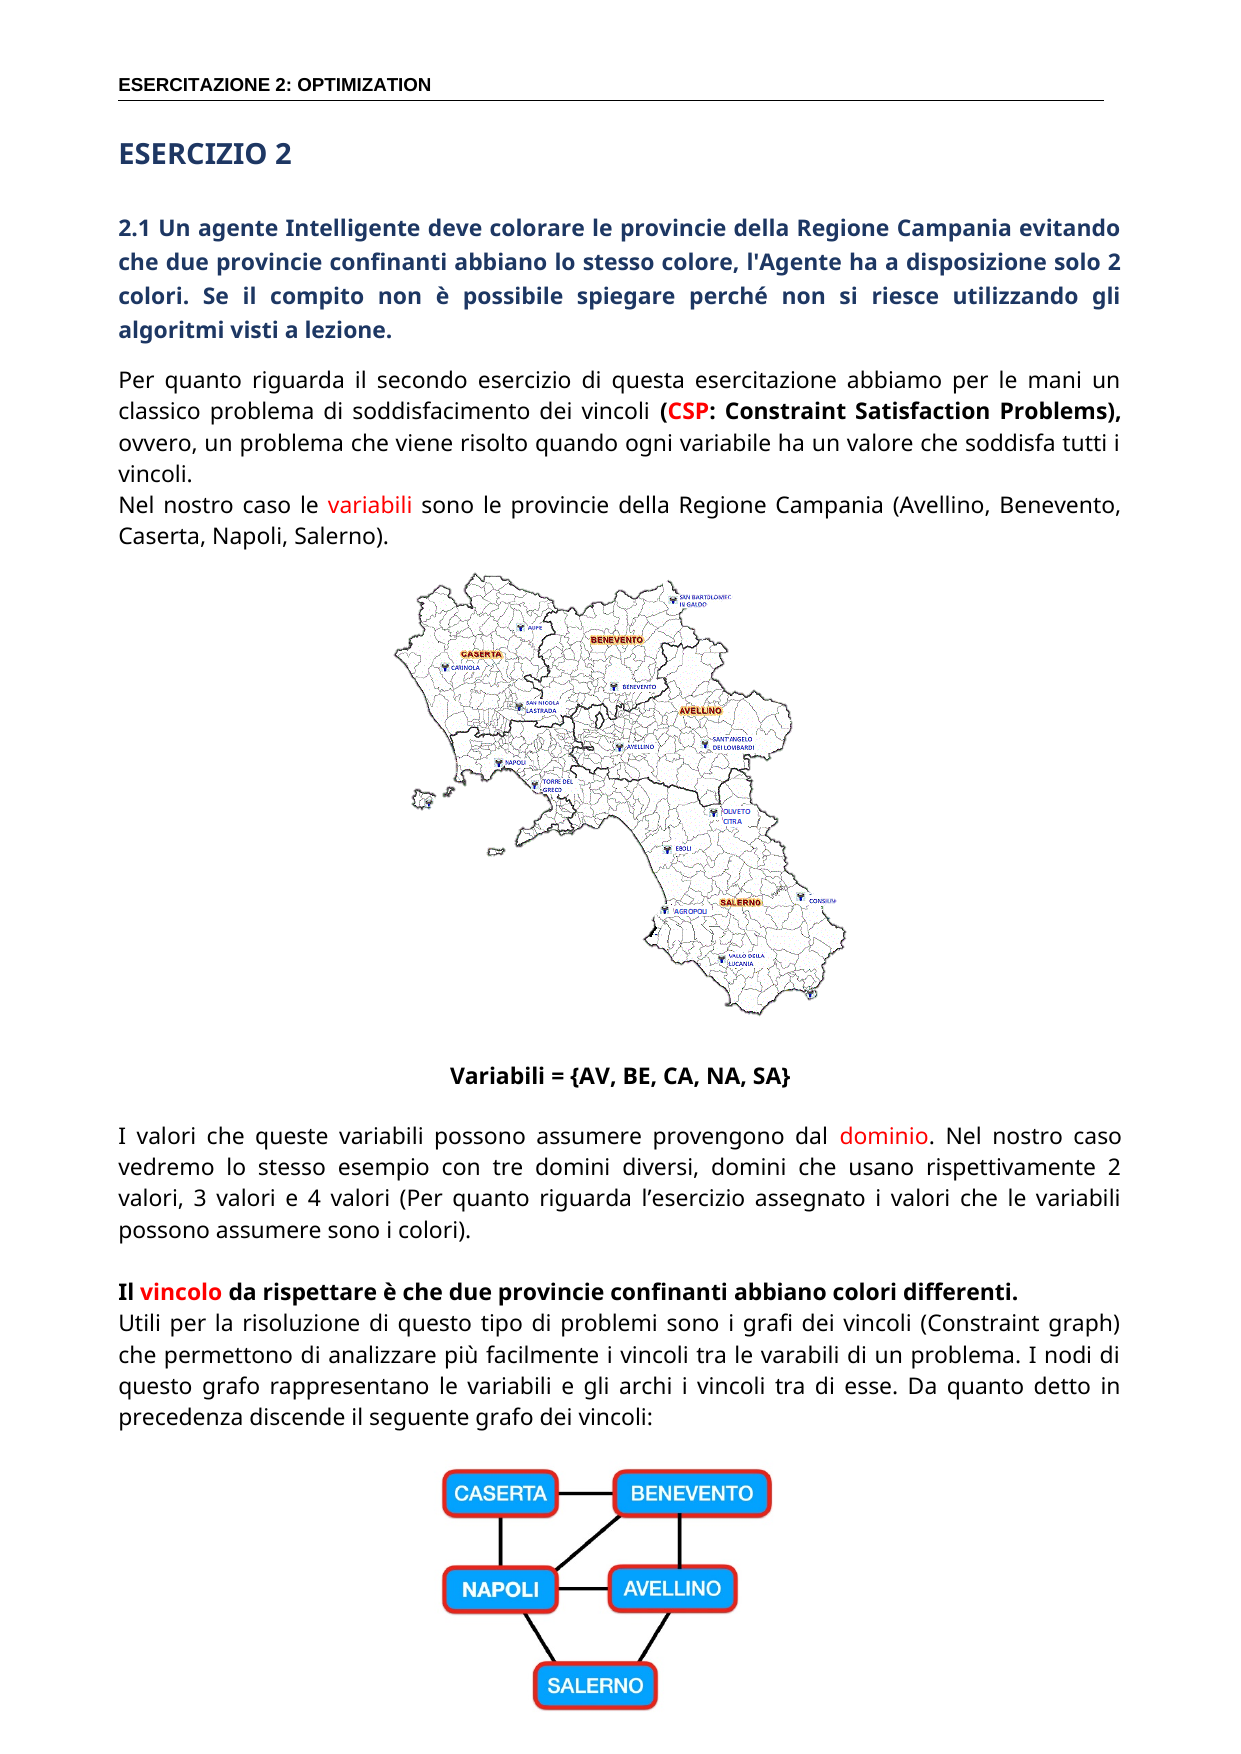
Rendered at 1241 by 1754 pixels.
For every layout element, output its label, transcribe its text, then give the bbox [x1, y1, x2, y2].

text Utili per la risoluzione di questo tipo di problemi sono i grafi dei vincoli (Constraint graph) che permettono di analizzare più facilmente i vincoli tra le varabili di un problema. I nodi di questo grafo rappresentano le variabili e gli archi i vincoli tra di esse. Da quanto detto in precedenza discende il seguente grafo dei vincoli: [118, 1307, 1122, 1432]
text I valori che queste variabili possono assumere provengono dal dominio. Nel nostro caso vedremo lo stesso esempio con tre domini diversi, domini che usano rispettivamente 2 valori, 3 valori e 4 valori (Per quanto riguarda l’esercizio assegnato i valori che le variabili possono assumere sono i colori). [118, 1120, 1122, 1245]
picture [423, 1449, 780, 1715]
text ESERCIZIO 2 [118, 133, 1122, 173]
text Nel nostro caso le variabili sono le provincie della Regione Campania (Avellino, Benevento, Caserta, Napoli, Salerno). [118, 489, 1122, 551]
text 2.1 Un agente Intelligente deve colorare le provincie della Regione Campania evitando che due provincie confinanti abbiano lo stesso colore, l'Agente ha a disposizione solo 2 colori. Se il compito non è possibile spiegare perché non si riesce utilizzando gli algoritmi visti a lezione. [118, 212, 1122, 345]
text Il vincolo da rispettare è che due provincie confinanti abbiano colori differenti. [118, 1276, 1122, 1307]
picture [384, 551, 857, 1032]
text Variabili = {AV, BE, CA, NA, SA} [118, 1060, 1122, 1091]
text Per quanto riguarda il secondo esercizio di questa esercitazione abbiamo per le mani un classico problema di soddisfacimento dei vincoli (CSP: Constraint Satisfaction Problems), ovvero, un problema che viene risolto quando ogni variabile ha un valore che soddisfa tutti i vincoli. [118, 364, 1122, 489]
